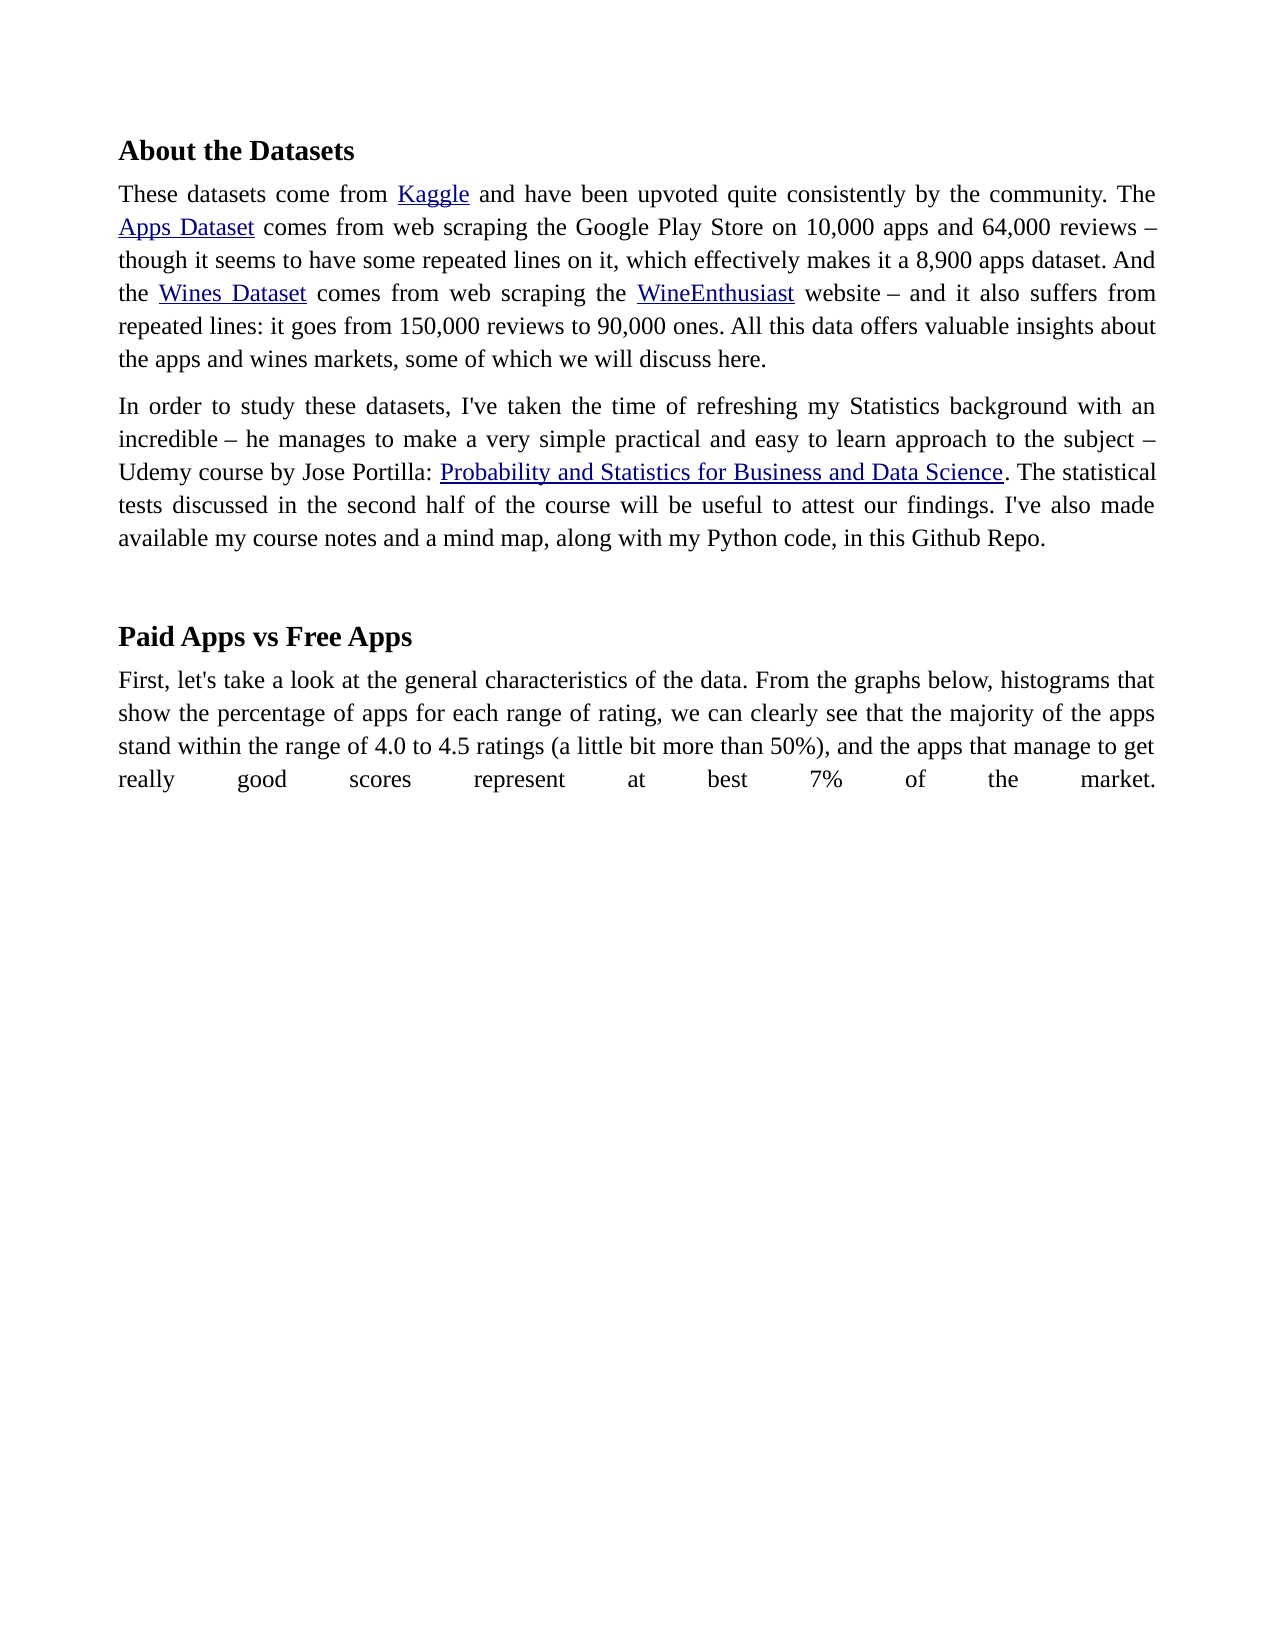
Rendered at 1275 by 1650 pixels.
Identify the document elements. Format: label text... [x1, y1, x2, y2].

text In order to study these datasets, I've taken the time of refreshing my Statistics background with an incredible – he manages to make a very simple practical and easy to learn approach to the subject – Udemy course by Jose Portilla: Probability and Statistics for Business and Data Science. The statistical tests discussed in the second half of the course will be useful to attest our findings. I've also made available my course notes and a mind map, along with my Python code, in this Github Repo. [118, 391, 1157, 552]
subtitle Paid Apps vs Free Apps [118, 619, 1157, 652]
text First, let's take a look at the general characteristics of the data. From the graphs below, histograms that show the percentage of apps for each range of rating, we can clearly see that the majority of the apps stand within the range of 4.0 to 4.5 ratings (a little bit more than 50%), and the apps that manage to get really good scores represent at best 7% of the market. [118, 665, 1157, 793]
text These datasets come from Kaggle and have been upvoted quite consistently by the community. The Apps Dataset comes from web scraping the Google Play Store on 10,000 apps and 64,000 reviews – though it seems to have some repeated lines on it, which effectively makes it a 8,900 apps dataset. And the Wines Dataset comes from web scraping the WineEnthusiast website – and it also suffers from repeated lines: it goes from 150,000 reviews to 90,000 ones. All this data offers valuable insights about the apps and wines markets, some of which we will discuss here. [118, 179, 1157, 373]
subtitle About the Datasets [118, 133, 1157, 166]
